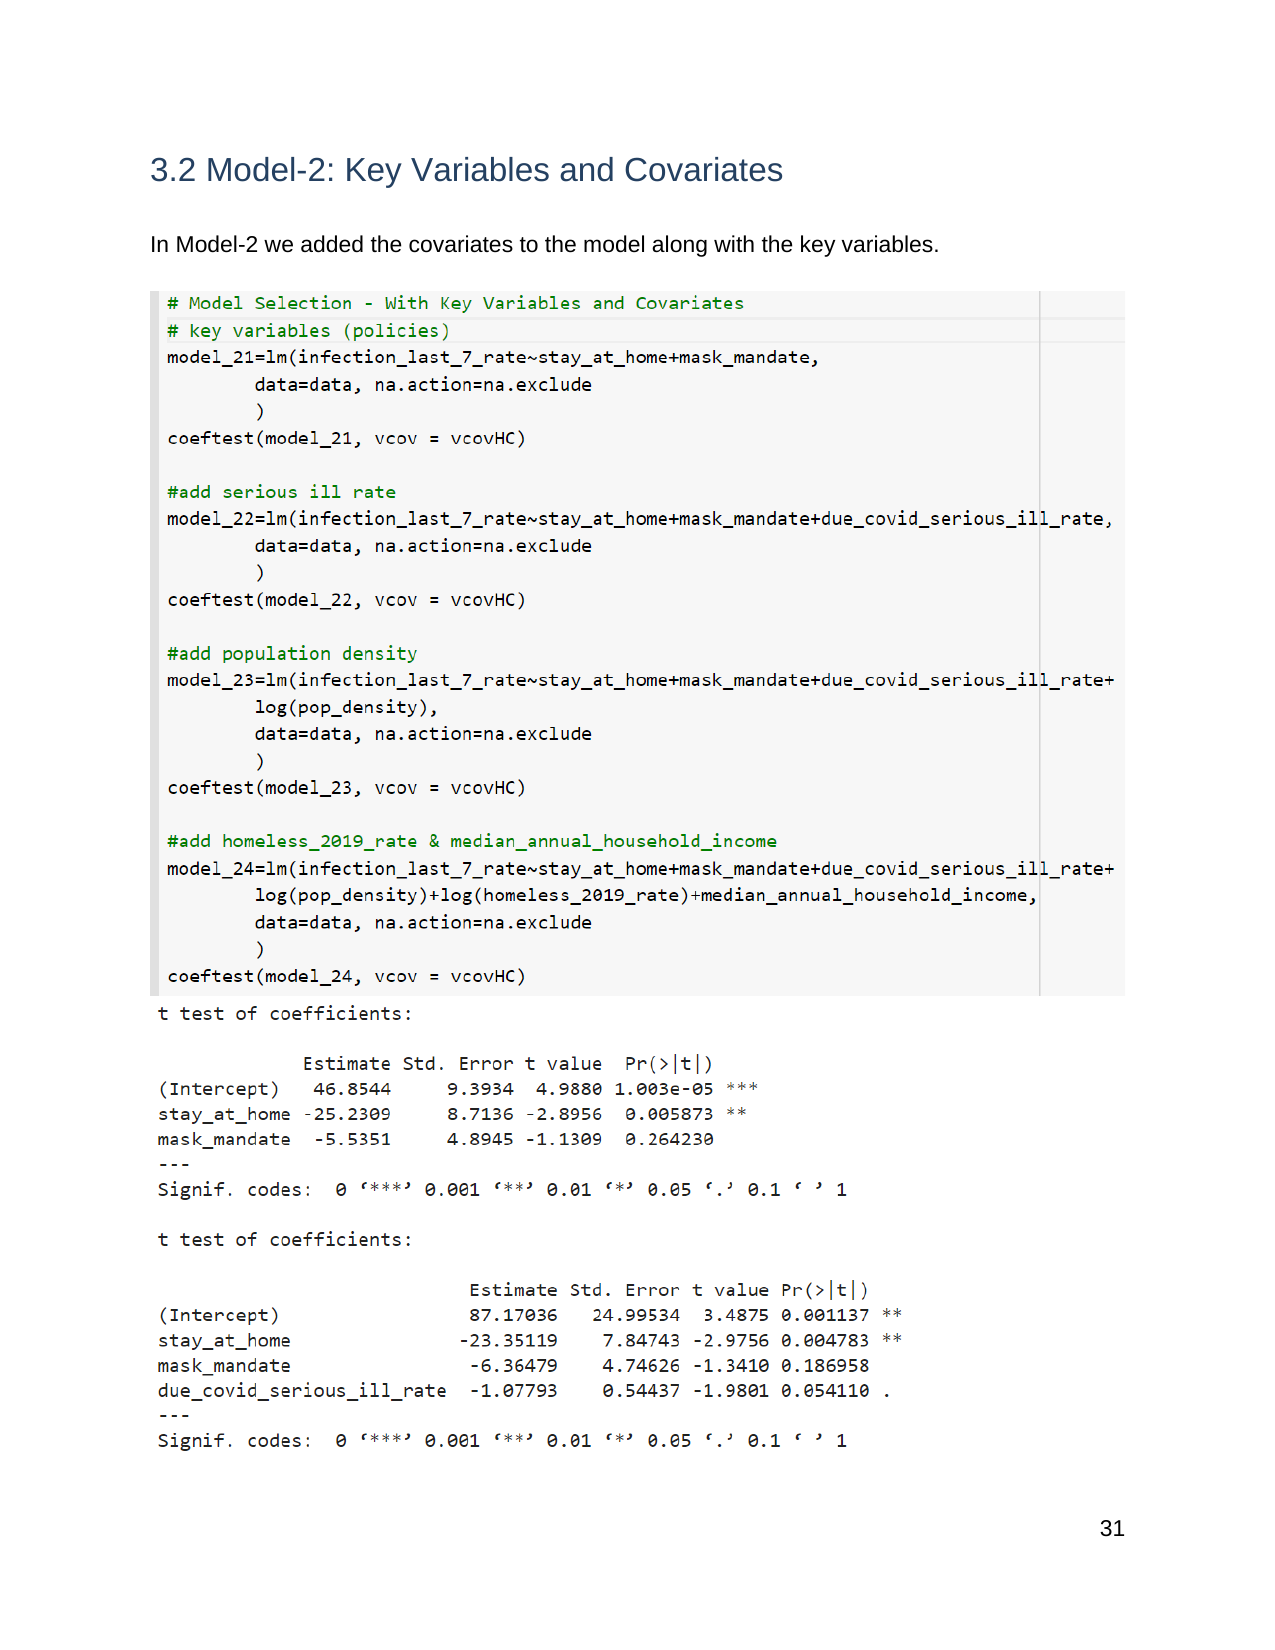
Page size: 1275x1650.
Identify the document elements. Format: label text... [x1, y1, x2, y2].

text In Model-2 we added the covariates to the model along with the key variables. [150, 231, 1125, 257]
picture [150, 291, 1125, 996]
picture [150, 999, 917, 1463]
subtitle 3.2 Model-2: Key Variables and Covariates [150, 150, 1125, 188]
